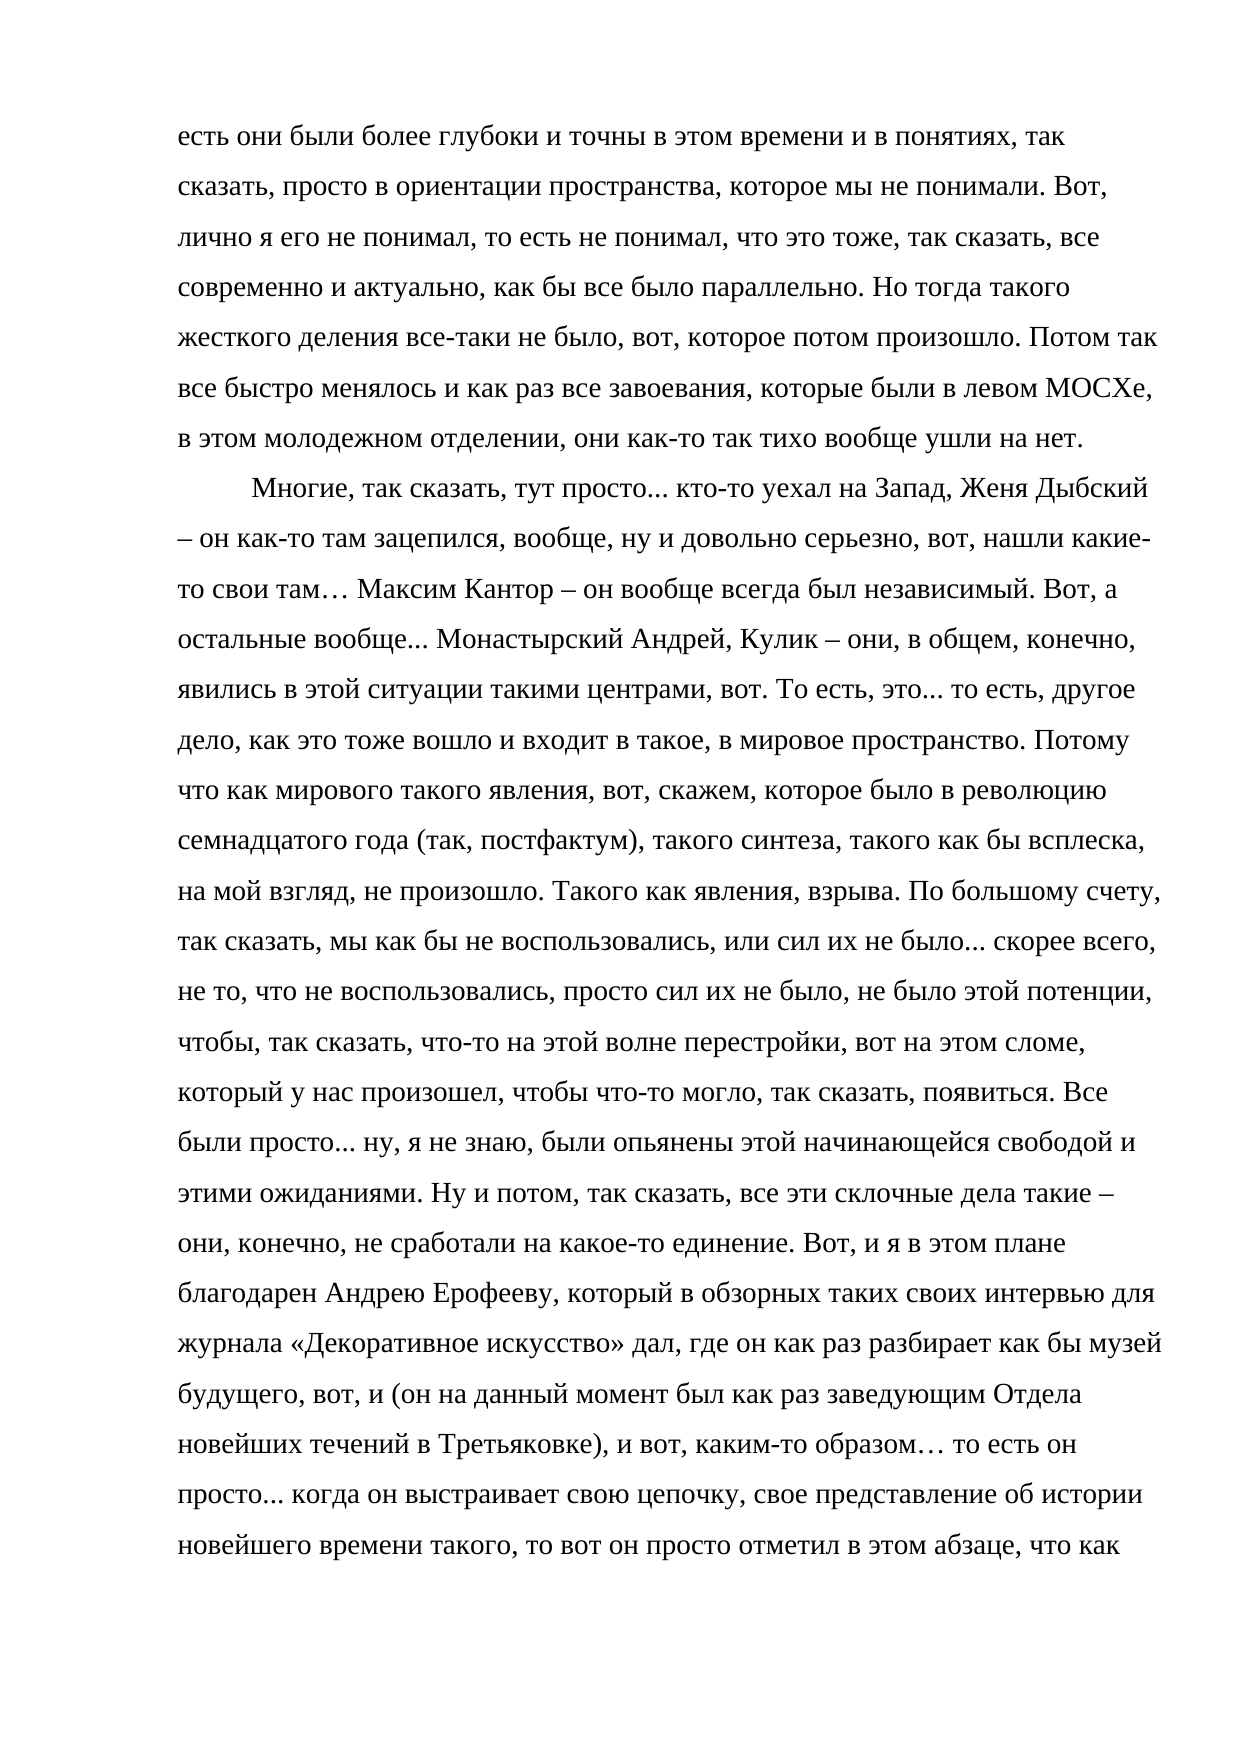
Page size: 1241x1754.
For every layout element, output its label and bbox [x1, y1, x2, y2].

text [177, 118, 1166, 453]
text [177, 470, 1166, 1560]
